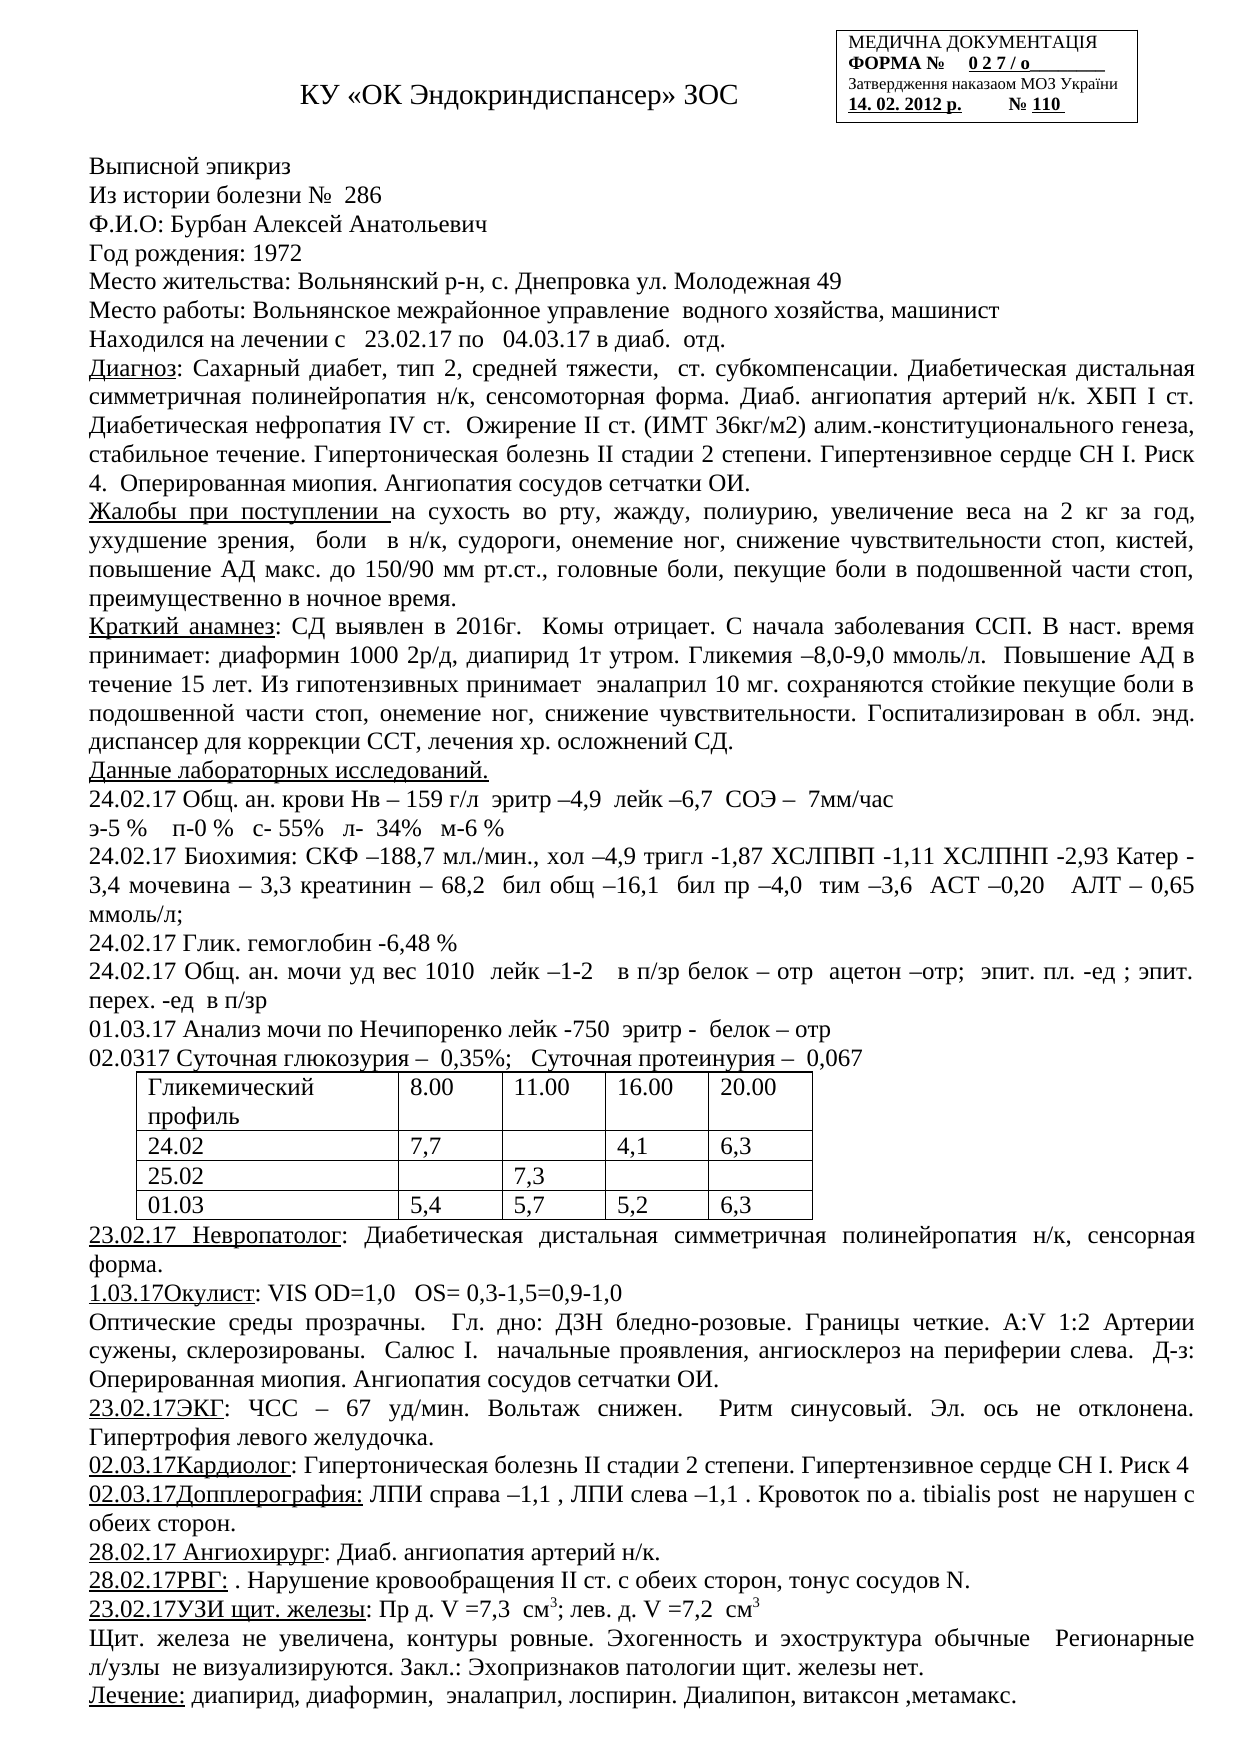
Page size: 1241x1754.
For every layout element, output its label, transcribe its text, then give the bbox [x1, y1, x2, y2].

table_cell [399, 1161, 502, 1189]
table_cell 24.02 [137, 1131, 398, 1160]
subtitle Выписной эпикриз [89, 151, 1202, 180]
text Оптические среды прозрачны. Гл. дно: ДЗН бледно-розовые. Границы четкие. А:V 1:2 Артерии сужены, склерозированы. Салюс I. начальные проявления, ангиосклероз на периферии слева. Д-з: Оперированная миопия. Ангиопатия сосудов сетчатки ОИ. [89, 1307, 1196, 1393]
text 23.02.17УЗИ щит. железы: Пр д. V =7,3 см3; лев. д. V =7,2 см3 [89, 1594, 1196, 1623]
table_cell 4,1 [606, 1131, 708, 1160]
table_header Гликемический профиль [137, 1073, 398, 1130]
table_header 20.00 [709, 1073, 812, 1130]
text 24.02.17 Биохимия: СКФ –188,7 мл./мин., хол –4,9 тригл -1,87 ХСЛПВП -1,11 ХСЛПНП -2,93 Катер -3,4 мочевина – 3,3 креатинин – 68,2 бил общ –16,1 бил пр –4,0 тим –3,6 АСТ –0,20 АЛТ – 0,65 ммоль/л; [89, 841, 1196, 928]
subtitle 24.02.17 Общ. ан. мочи уд вес 1010 лейк –1-2 в п/зр белок – отр ацетон –отр; эпит. пл. -ед ; эпит. перех. -ед в п/зр [89, 956, 1196, 1014]
text 23.02.17 Невропатолог: Диабетическая дистальная симметричная полинейропатия н/к, сенсорная форма. [89, 1220, 1196, 1278]
table_cell 5,2 [606, 1191, 708, 1219]
text 23.02.17ЭКГ: ЧСС – 67 уд/мин. Вольтаж снижен. Ритм синусовый. Эл. ось не отклонена. Гипертрофия левого желудочка. [89, 1393, 1196, 1450]
table_cell 25.02 [137, 1161, 398, 1189]
table_cell 7,3 [503, 1161, 605, 1189]
text Находился на лечении с 23.02.17 по 04.03.17 в диаб. отд. [89, 324, 1196, 353]
table_cell 7,7 [399, 1131, 502, 1160]
table_cell 5,7 [503, 1191, 605, 1219]
text 02.03.17Кардиолог: Гипертоническая болезнь II стадии 2 степени. Гипертензивное сердце СН I. Риск 4 [89, 1450, 1196, 1479]
text Жалобы при поступлении на сухость во рту, жажду, полиурию, увеличение веса на 2 кг за год, ухудшение зрения, боли в н/к, судороги, онемение ног, снижение чувствительности стоп, кистей, повышение АД макс. до 150/90 мм рт.ст., головные боли, пекущие боли в подошвенной части стоп, преимущественно в ночное время. [89, 496, 1196, 611]
table_cell 6,3 [709, 1131, 812, 1160]
text Диагноз: Сахарный диабет, тип 2, средней тяжести, ст. субкомпенсации. Диабетическая дистальная симметричная полинейропатия н/к, сенсомоторная форма. Диаб. ангиопатия артерий н/к. ХБП I ст. Диабетическая нефропатия IV ст. Ожирение II ст. (ИМТ 36кг/м2) алим.-конституционального генеза, стабильное течение. Гипертоническая болезнь II стадии 2 степени. Гипертензивное сердце СН I. Риск 4. Оперированная миопия. Ангиопатия сосудов сетчатки ОИ. [89, 353, 1196, 496]
text 02.0317 Суточная глюкозурия – 0,35%; Суточная протеинурия – 0,067 [89, 1043, 1196, 1071]
table_cell [709, 1161, 812, 1189]
text Год рождения: 1972 [89, 238, 1196, 266]
text 24.02.17 Общ. ан. крови Нв – 159 г/л эритр –4,9 лейк –6,7 СОЭ – 7мм/час [89, 784, 1196, 813]
subtitle Ф.И.О: Бурбан Алексей Анатольевич [89, 209, 1196, 238]
table_cell [606, 1161, 708, 1189]
text Лечение: диапирид, диаформин, эналаприл, лоспирин. Диалипон, витаксон ,метамакс. [89, 1680, 1196, 1709]
text 01.03.17 Анализ мочи по Нечипоренко лейк -750 эритр - белок – отр [89, 1014, 1196, 1043]
text Место жительства: Вольнянский р-н, с. Днепровка ул. Молодежная 49 [89, 266, 1196, 295]
subtitle Из истории болезни № 286 [89, 180, 1196, 209]
table_header 11.00 [503, 1073, 605, 1130]
table_cell [503, 1131, 605, 1160]
text 24.02.17 Глик. гемоглобин -6,48 % [89, 928, 1196, 956]
text 1.03.17Окулист: VIS OD=1,0 OS= 0,3-1,5=0,9-1,0 [89, 1278, 1196, 1307]
text Щит. железа не увеличена, контуры ровные. Эхогенность и эхоструктура обычные Регионарные л/узлы не визуализируются. Закл.: Эхопризнаков патологии щит. железы нет. [89, 1623, 1196, 1680]
text Данные лабораторных исследований. [89, 755, 1196, 784]
table_cell 01.03 [137, 1191, 398, 1219]
text Место работы: Вольнянское межрайонное управление водного хозяйства, машинист [89, 295, 1196, 324]
table_cell 6,3 [709, 1191, 812, 1219]
text Краткий анамнез: СД выявлен в 2016г. Комы отрицает. С начала заболевания ССП. В наст. время принимает: диаформин 1000 2р/д, диапирид 1т утром. Гликемия –8,0-9,0 ммоль/л. Повышение АД в течение 15 лет. Из гипотензивных принимает эналаприл 10 мг. сохраняются стойкие пекущие боли в подошвенной части стоп, онемение ног, снижение чувствительности. Госпитализирован в обл. энд. диспансер для коррекции ССТ, лечения хр. осложнений СД. [89, 611, 1196, 755]
text 28.02.17 Ангиохирург: Диаб. ангиопатия артерий н/к. [89, 1537, 1196, 1565]
text 28.02.17РВГ: . Нарушение кровообращения II ст. с обеих сторон, тонус сосудов N. [89, 1565, 1196, 1594]
text э-5 % п-0 % с- 55% л- 34% м-6 % [89, 813, 1196, 841]
table_cell 5,4 [399, 1191, 502, 1219]
table_header 8.00 [399, 1073, 502, 1130]
text 02.03.17Допплерография: ЛПИ справа –1,1 , ЛПИ слева –1,1 . Кровоток по а. tibialis роst не нарушен с обеих сторон. [89, 1479, 1196, 1537]
table_header 16.00 [606, 1073, 708, 1130]
